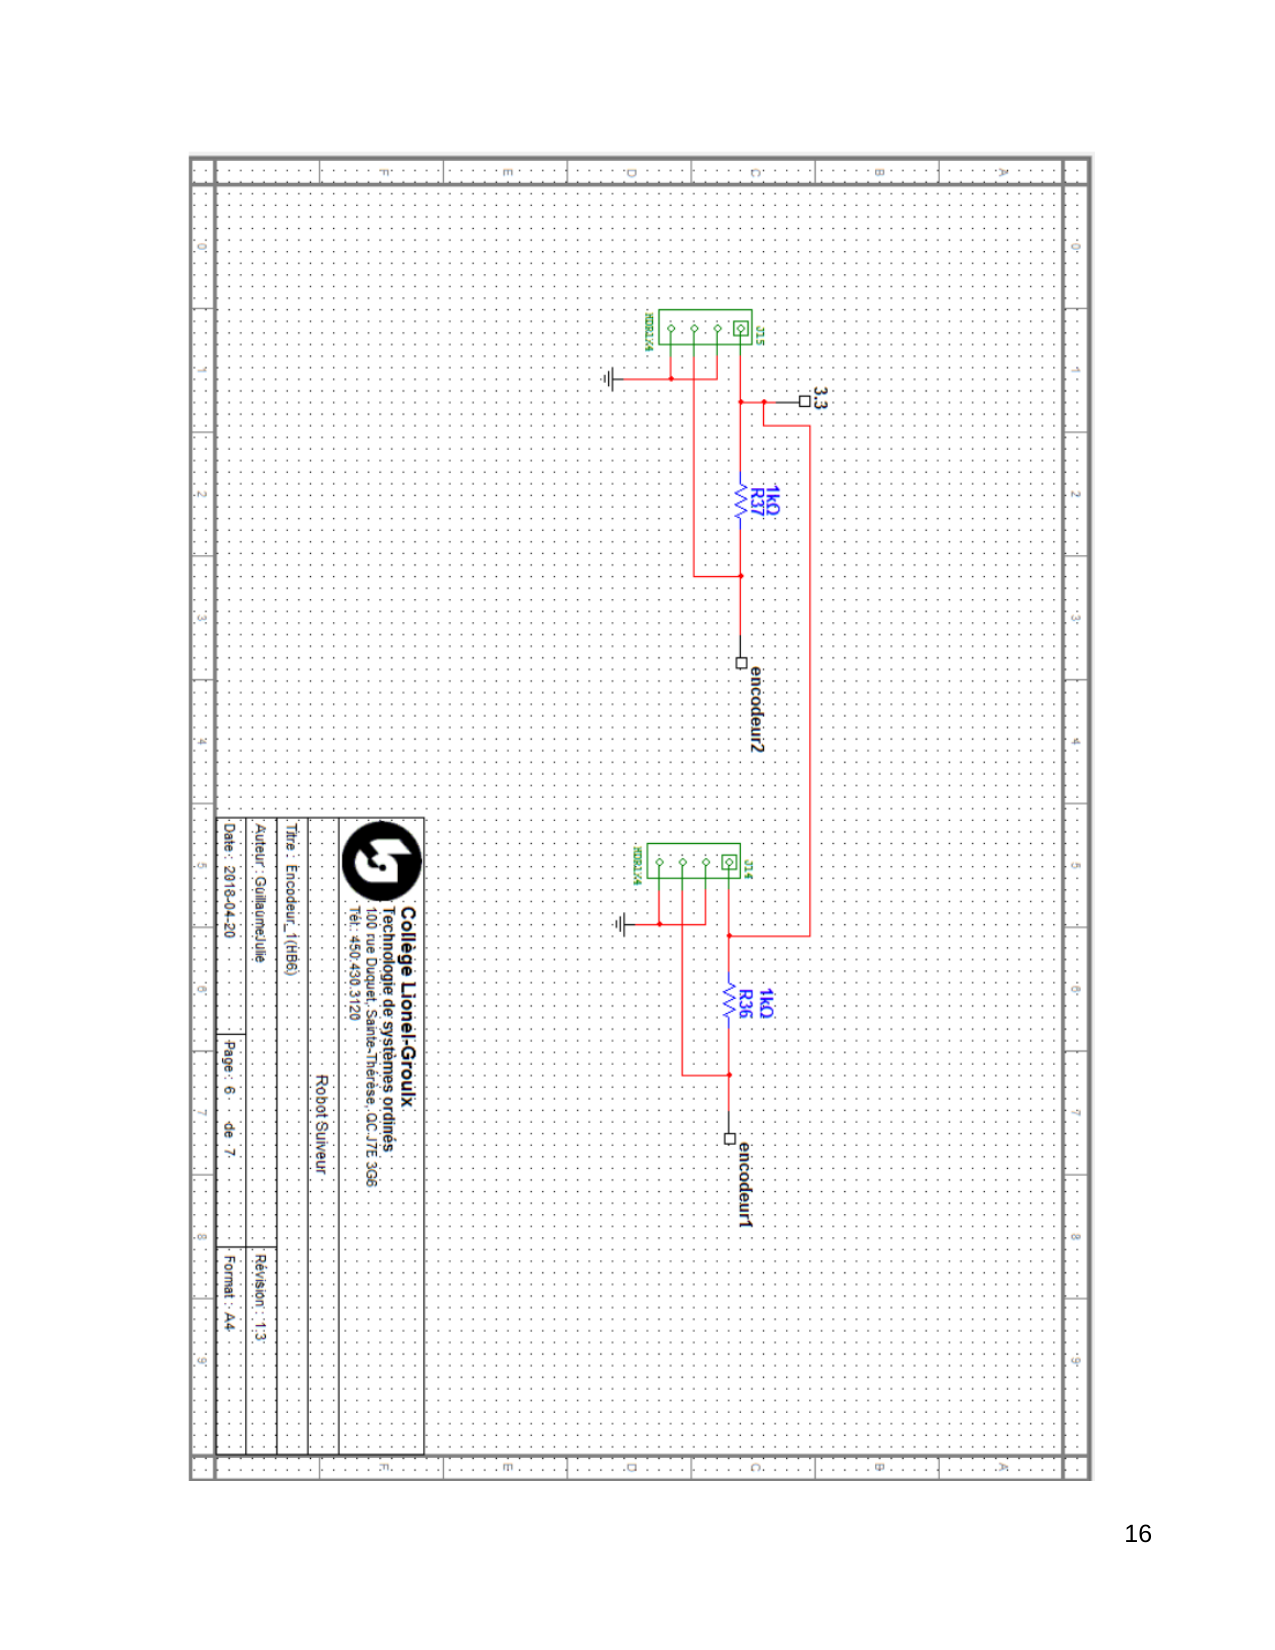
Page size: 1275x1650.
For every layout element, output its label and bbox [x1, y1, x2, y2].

picture [190, 152, 1095, 1479]
